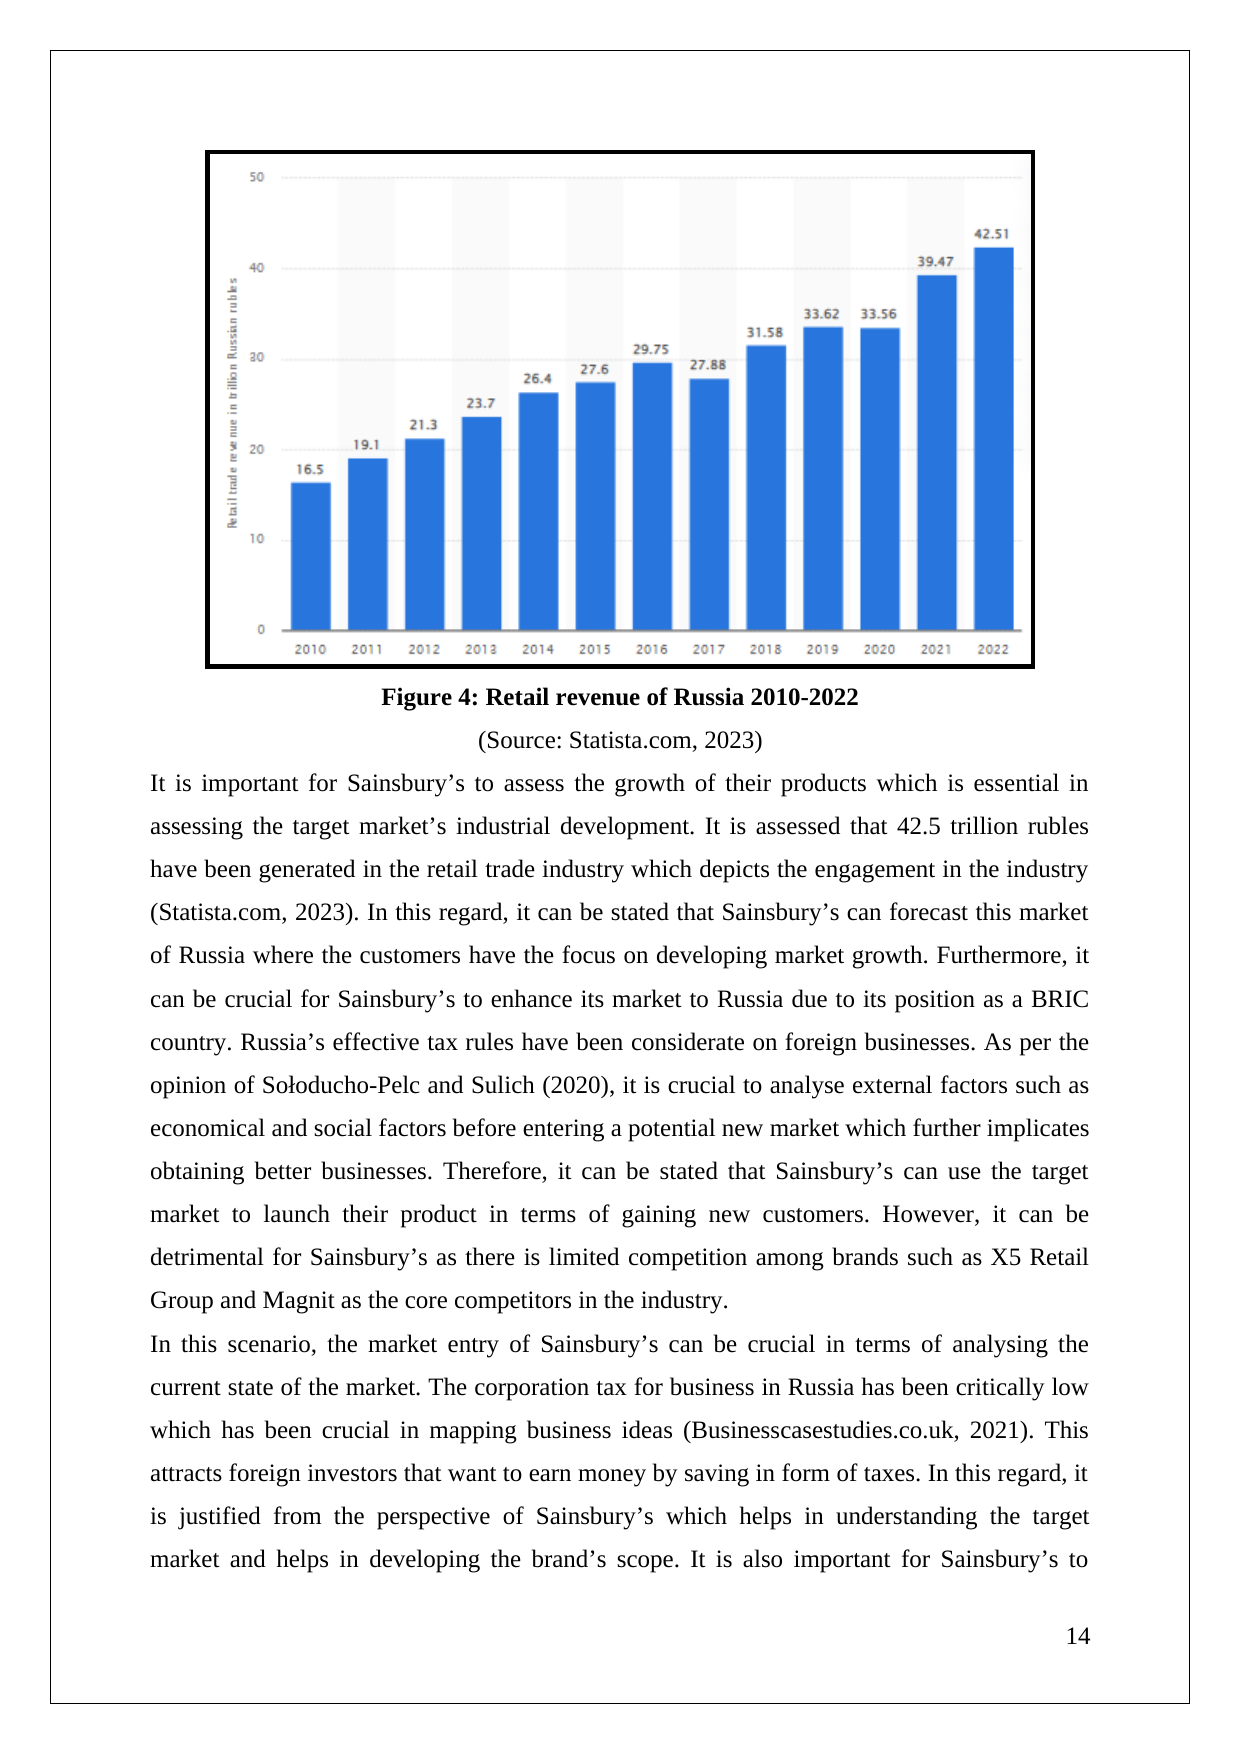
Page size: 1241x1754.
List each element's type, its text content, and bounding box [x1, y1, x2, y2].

text Figure 4: Retail revenue of Russia 2010-2022 [150, 682, 1090, 711]
text (Source: Statista.com, 2023) [150, 725, 1090, 754]
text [150, 1329, 1090, 1573]
picture [210, 154, 1031, 664]
text It is important for Sainsbury’s to assess the growth of their products which is essential in assessing the target market’s industrial development. It is assessed that 42.5 trillion rubles have been generated in the retail trade industry which depicts the engagement in the industry (Statista.com, 2023). In this regard, it can be stated that Sainsbury’s can forecast this market of Russia where the customers have the focus on developing market growth. Furthermore, it can be crucial for Sainsbury’s to enhance its market to Russia due to its position as a BRIC country. Russia’s effective tax rules have been considerate on foreign businesses. As per the opinion of Sołoducho-Pelc and Sulich (2020), it is crucial to analyse external factors such as economical and social factors before entering a potential new market which further implicates obtaining better businesses. Therefore, it can be stated that Sainsbury’s can use the target market to launch their product in terms of gaining new customers. However, it can be detrimental for Sainsbury’s as there is limited competition among brands such as X5 Retail Group and Magnit as the core competitors in the industry. [150, 768, 1090, 1314]
